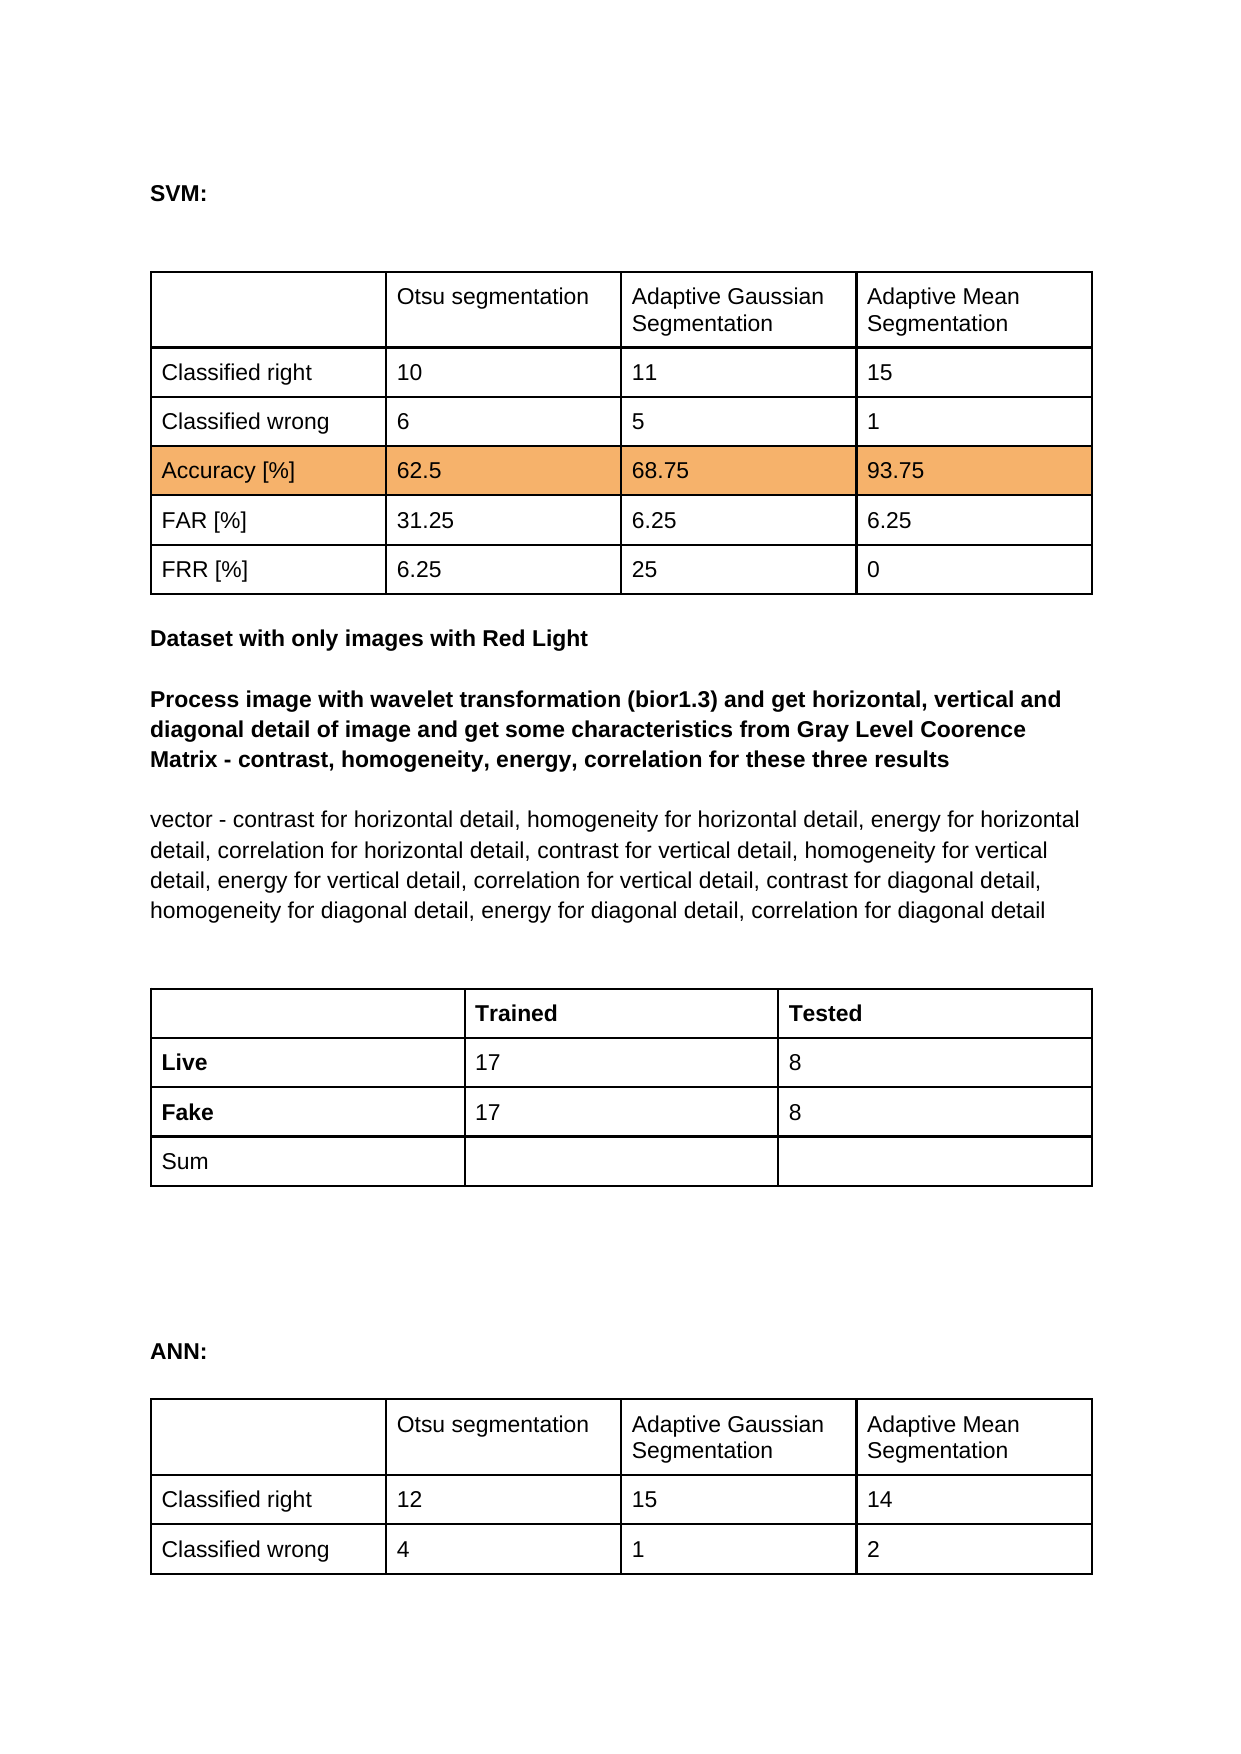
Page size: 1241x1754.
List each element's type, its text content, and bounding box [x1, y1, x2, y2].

table_cell 17 [466, 1088, 777, 1135]
table_cell 68.75 [622, 447, 855, 494]
table_cell Classified right [152, 349, 385, 396]
text Dataset with only images with Red Light [150, 625, 1090, 651]
table_cell 6.25 [858, 496, 1091, 543]
table_header Tested [779, 990, 1091, 1037]
text vector - contrast for horizontal detail, homogeneity for horizontal detail, energy for horizontal detail, correlation for horizontal detail, contrast for vertical detail, homogeneity for vertical detail, energy for vertical detail, correlation for vertical detail, contrast for diagonal detail, homogeneity for diagonal detail, energy for diagonal detail, correlation for diagonal detail [150, 806, 1090, 923]
table_header Adaptive Gaussian Segmentation [622, 273, 855, 346]
table_cell 6.25 [622, 496, 855, 543]
table_cell 11 [622, 349, 855, 396]
table_cell 1 [858, 398, 1091, 445]
table_header Otsu segmentation [387, 273, 620, 346]
text ANN: [150, 1338, 1090, 1364]
table_cell Classified wrong [152, 398, 385, 445]
table_cell 0 [858, 546, 1091, 593]
table_header Trained [466, 990, 777, 1037]
table_header [152, 990, 464, 1037]
table_cell 4 [387, 1525, 620, 1572]
table_cell 15 [858, 349, 1091, 396]
table_cell 5 [622, 398, 855, 445]
table_cell 93.75 [858, 447, 1091, 494]
table_cell [466, 1138, 777, 1185]
table_header Adaptive Mean Segmentation [858, 1400, 1091, 1474]
table_cell Classified right [152, 1476, 385, 1523]
table_cell 17 [466, 1039, 777, 1086]
table_header [152, 273, 385, 346]
table_header [152, 1400, 385, 1474]
table_header Adaptive Gaussian Segmentation [622, 1400, 855, 1474]
table_cell 10 [387, 349, 620, 396]
table_cell Classified wrong [152, 1525, 385, 1572]
table_cell 8 [779, 1039, 1091, 1086]
table_header Otsu segmentation [387, 1400, 620, 1474]
table_cell FRR [%] [152, 546, 385, 593]
table_cell 14 [858, 1476, 1091, 1523]
table_cell Live [152, 1039, 464, 1086]
table_cell 15 [622, 1476, 855, 1523]
table_cell 25 [622, 546, 855, 593]
table_cell [779, 1138, 1091, 1185]
table_header Adaptive Mean Segmentation [858, 273, 1091, 346]
table_cell 6 [387, 398, 620, 445]
table_cell Sum [152, 1138, 464, 1185]
table_cell 2 [858, 1525, 1091, 1572]
table_cell 1 [622, 1525, 855, 1572]
table_cell 6.25 [387, 546, 620, 593]
table_cell Fake [152, 1088, 464, 1135]
table_cell 62.5 [387, 447, 620, 494]
table_cell 12 [387, 1476, 620, 1523]
text SVM: [150, 180, 1090, 207]
table_cell Accuracy [%] [152, 447, 385, 494]
table_cell 8 [779, 1088, 1091, 1135]
table_cell 31.25 [387, 496, 620, 543]
table_cell FAR [%] [152, 496, 385, 543]
text Process image with wavelet transformation (bior1.3) and get horizontal, vertical and diagonal detail of image and get some characteristics from Gray Level Coorence Matrix - contrast, homogeneity, energy, correlation for these three results [150, 686, 1090, 772]
